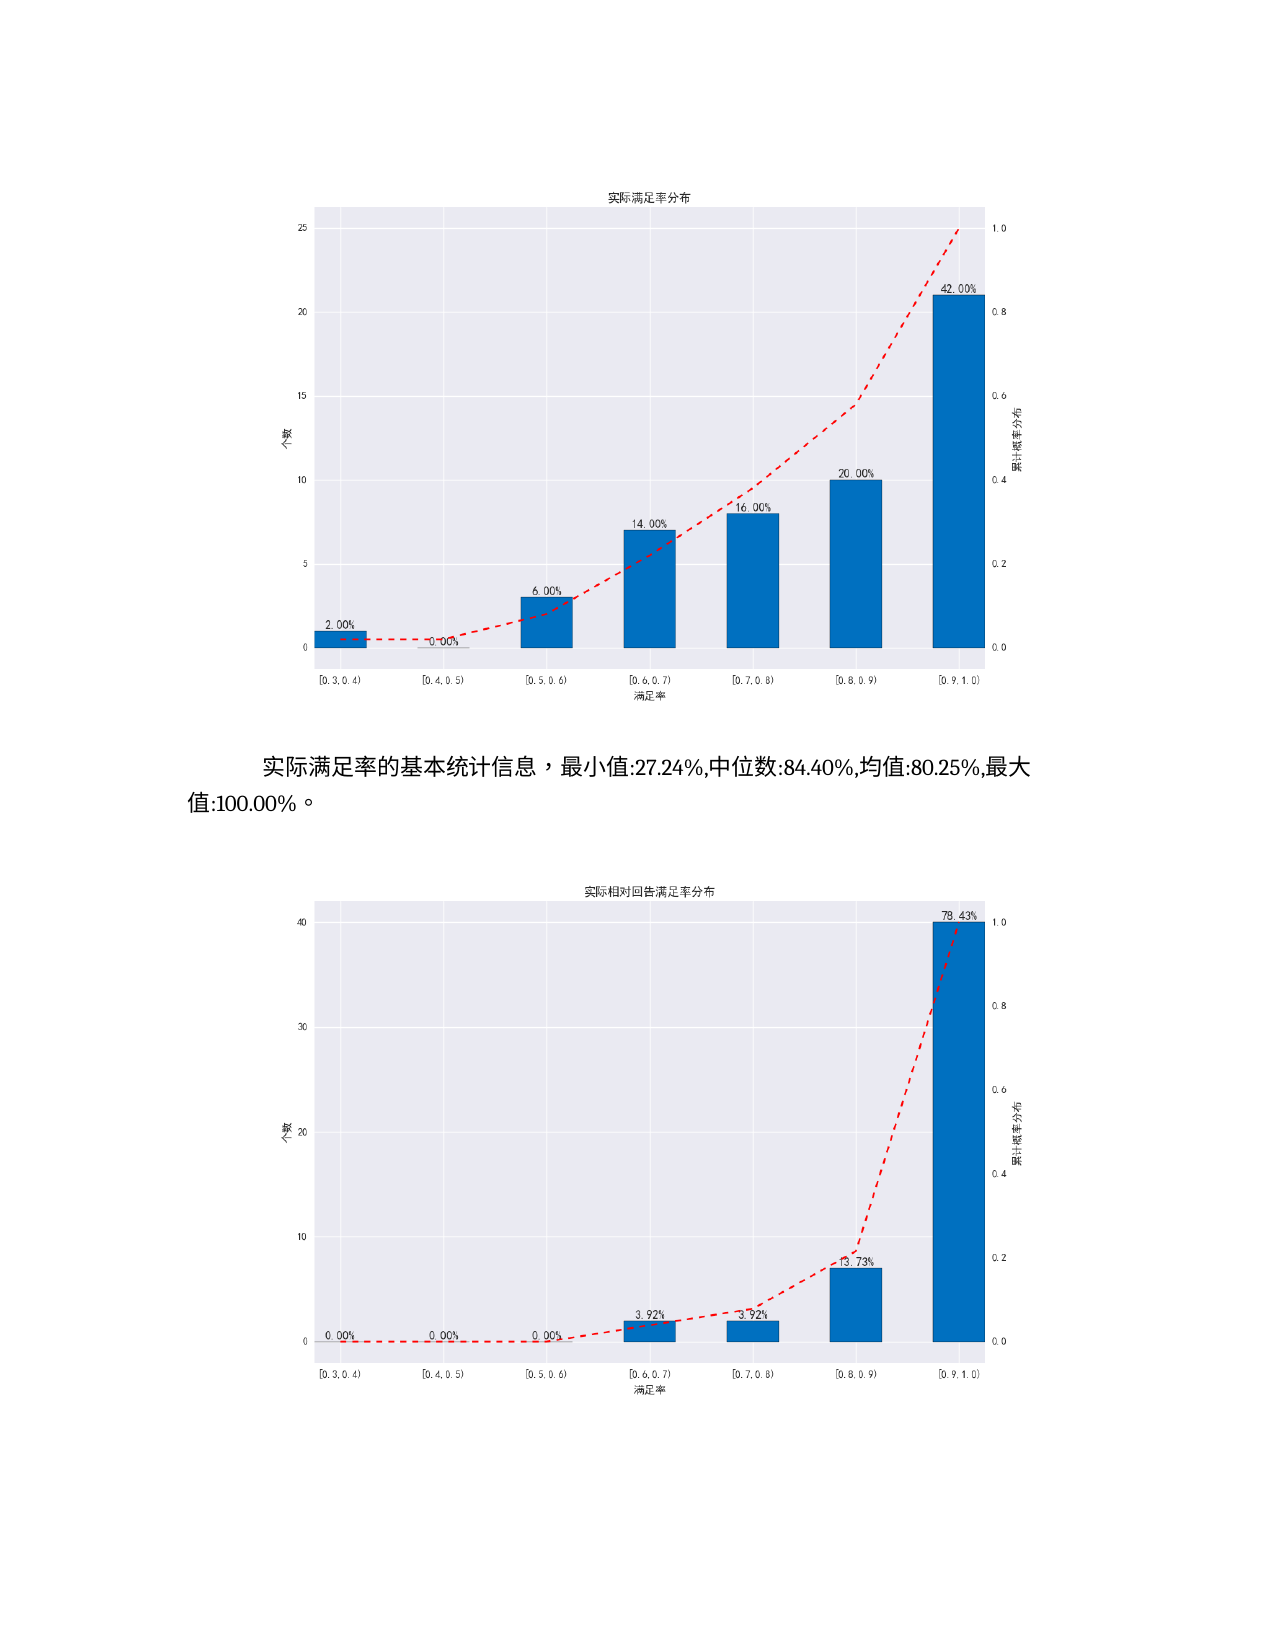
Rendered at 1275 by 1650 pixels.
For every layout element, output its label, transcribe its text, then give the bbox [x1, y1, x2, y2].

picture [206, 150, 1071, 726]
text 实际满足率的基本统计信息，最小值:27.24%,中位数:84.40%,均值:80.25%,最大值:100.00%。 [187, 751, 1087, 818]
picture [206, 843, 1071, 1420]
